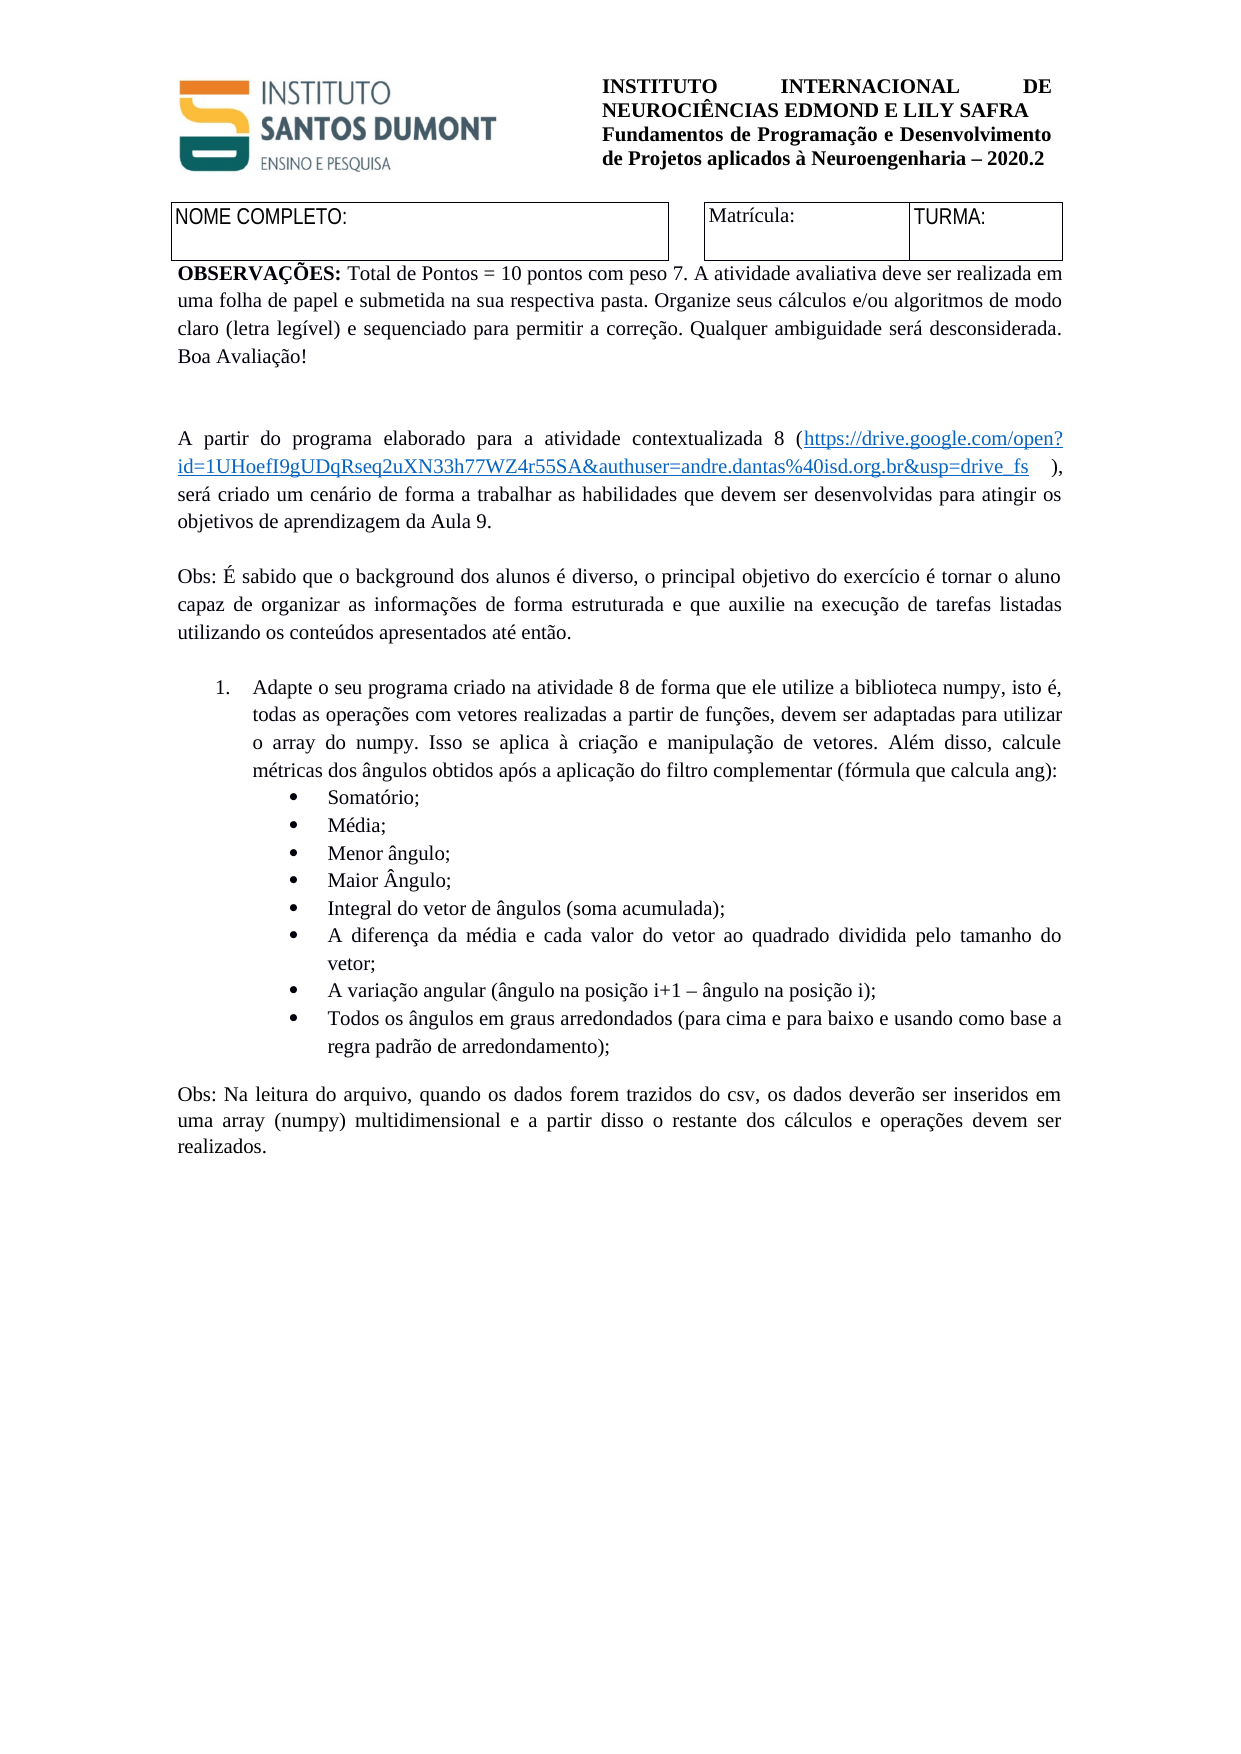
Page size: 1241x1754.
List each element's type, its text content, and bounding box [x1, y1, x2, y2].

list Somatório; [290, 785, 1063, 809]
list Maior Ângulo; [290, 868, 1063, 892]
text Obs: Na leitura do arquivo, quando os dados forem trazidos do csv, os dados deverão ser inseridos em uma array (numpy) multidimensional e a partir disso o restante dos cálculos e operações devem ser realizados. [177, 1082, 1063, 1158]
list Média; [290, 813, 1063, 837]
table_header Nome Completo: [172, 203, 668, 260]
list A partir do programa elaborado para a atividade contextualizada 8 (https://drive.google.com/open?id=1UHoefI9gUDqRseq2uXN33h77WZ4r55SA&authuser=andre.dantas%40isd.org.br&usp=drive_fs ), será criado um cenário de forma a trabalhar as habilidades que devem ser desenvolvidas para atingir os objetivos de aprendizagem da Aula 9. [177, 426, 1063, 533]
table_header Matrícula: [705, 203, 909, 260]
table_header TURMA: [910, 203, 1062, 260]
list Integral do vetor de ângulos (soma acumulada); [290, 896, 1063, 920]
list A diferença da média e cada valor do vetor ao quadrado dividida pelo tamanho do vetor; [290, 923, 1063, 975]
list A variação angular (ângulo na posição i+1 – ângulo na posição i); [290, 978, 1063, 1002]
list Todos os ângulos em graus arredondados (para cima e para baixo e usando como base a regra padrão de arredondamento); [290, 1006, 1063, 1058]
list OBSERVAÇÕES: Total de Pontos = 10 pontos com peso 7. A atividade avaliativa deve ser realizada em uma folha de papel e submetida na sua respectiva pasta. Organize seus cálculos e/ou algoritmos de modo claro (letra legível) e sequenciado para permitir a correção. Qualquer ambiguidade será desconsiderada. Boa Avaliação! [177, 261, 1063, 368]
list Obs: É sabido que o background dos alunos é diverso, o principal objetivo do exercício é tornar o aluno capaz de organizar as informações de forma estruturada e que auxilie na execução de tarefas listadas utilizando os conteúdos apresentados até então. [177, 564, 1063, 644]
picture [173, 73, 499, 174]
list Adapte o seu programa criado na atividade 8 de forma que ele utilize a biblioteca numpy, isto é, todas as operações com vetores realizadas a partir de funções, devem ser adaptadas para utilizar o array do numpy. Isso se aplica à criação e manipulação de vetores. Além disso, calcule métricas dos ângulos obtidos após a aplicação do filtro complementar (fórmula que calcula ang): [215, 675, 1063, 782]
list Menor ângulo; [290, 840, 1063, 864]
table_header [669, 202, 704, 260]
